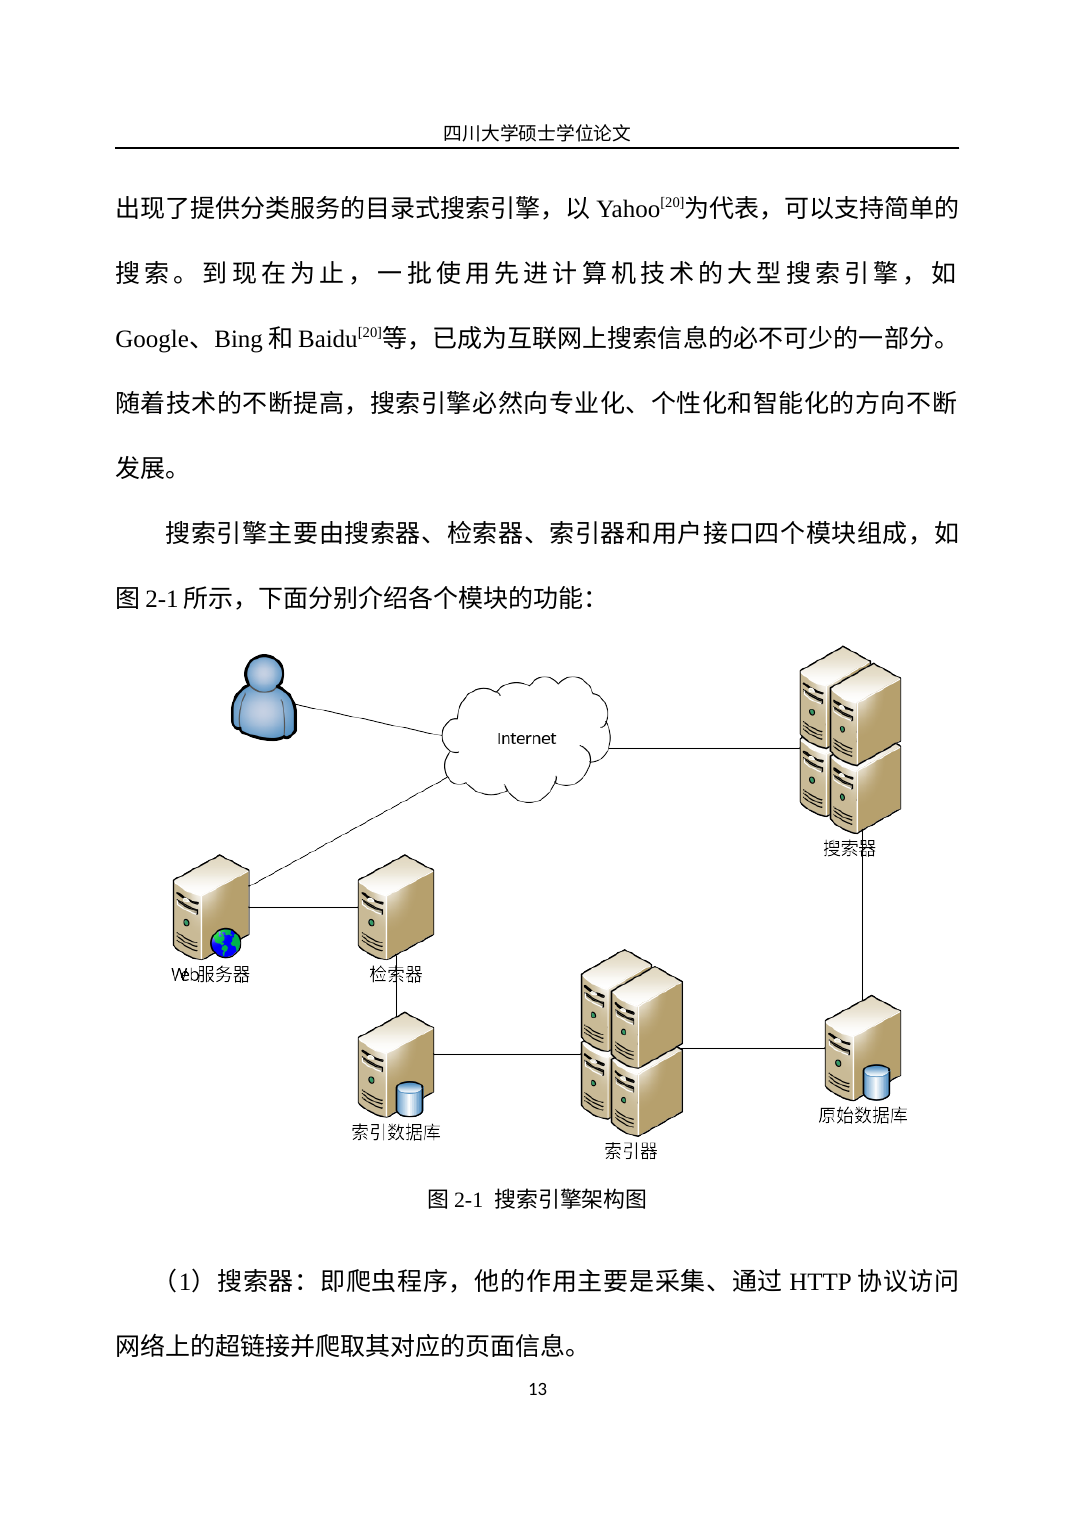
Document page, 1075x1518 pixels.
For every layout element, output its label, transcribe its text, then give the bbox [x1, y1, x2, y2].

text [115, 174, 959, 499]
text 图2-1 搜索引擎架构图 [115, 1182, 959, 1214]
text （1）搜索器：即爬虫程序，他的作用主要是采集、通过HTTP协议访问网络上的超链接并爬取其对应的页面信息。 [115, 1247, 959, 1377]
text 搜索引擎主要由搜索器、检索器、索引器和用户接口四个模块组成，如图2-1所示，下面分别介绍各个模块的功能： [115, 499, 959, 629]
